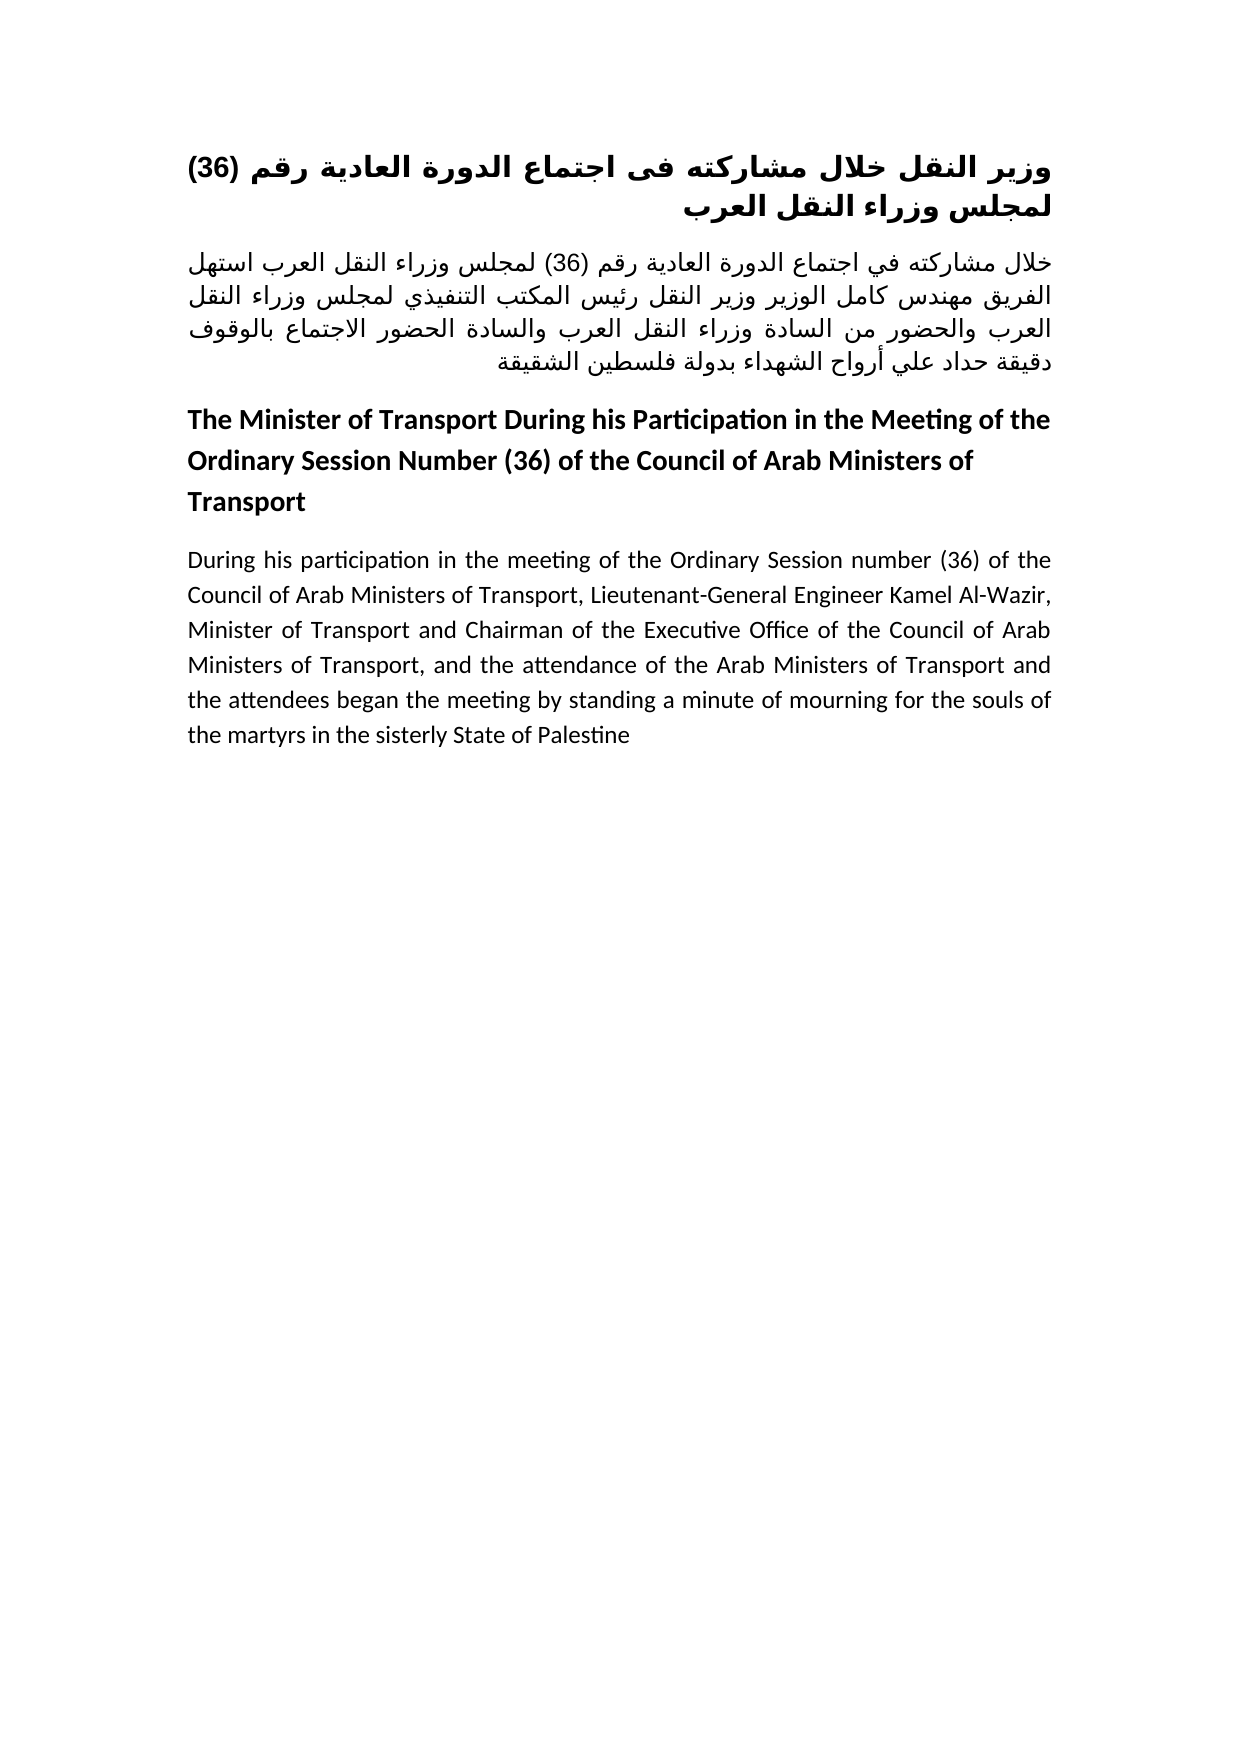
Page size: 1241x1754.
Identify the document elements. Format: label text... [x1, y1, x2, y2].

text خلال مشاركته في اجتماع الدورة العادية رقم (36) لمجلس وزراء النقل العرب استهل الفريق مهندس كامل الوزير وزير النقل رئيس المكتب التنفيذي لمجلس وزراء النقل العرب والحضور من السادة وزراء النقل العرب والسادة الحضور الاجتماع بالوقوف دقيقة حداد علي أرواح الشهداء بدولة فلسطين الشقيقة [187, 248, 1053, 376]
text During his participation in the meeting of the Ordinary Session number (36) of the Council of Arab Ministers of Transport, Lieutenant-General Engineer Kamel Al-Wazir, Minister of Transport and Chairman of the Executive Office of the Council of Arab Ministers of Transport, and the attendance of the Arab Ministers of Transport and the attendees began the meeting by standing a minute of mourning for the souls of the martyrs in the sisterly State of Palestine [187, 544, 1053, 750]
text وزير النقل خلال مشاركته فى اجتماع الدورة العادية رقم (36) لمجلس وزراء النقل العرب [187, 150, 1053, 222]
text The Minister of Transport During his Participation in the Meeting of the Ordinary Session Number (36) of the Council of Arab Ministers of Transport [187, 401, 1053, 518]
